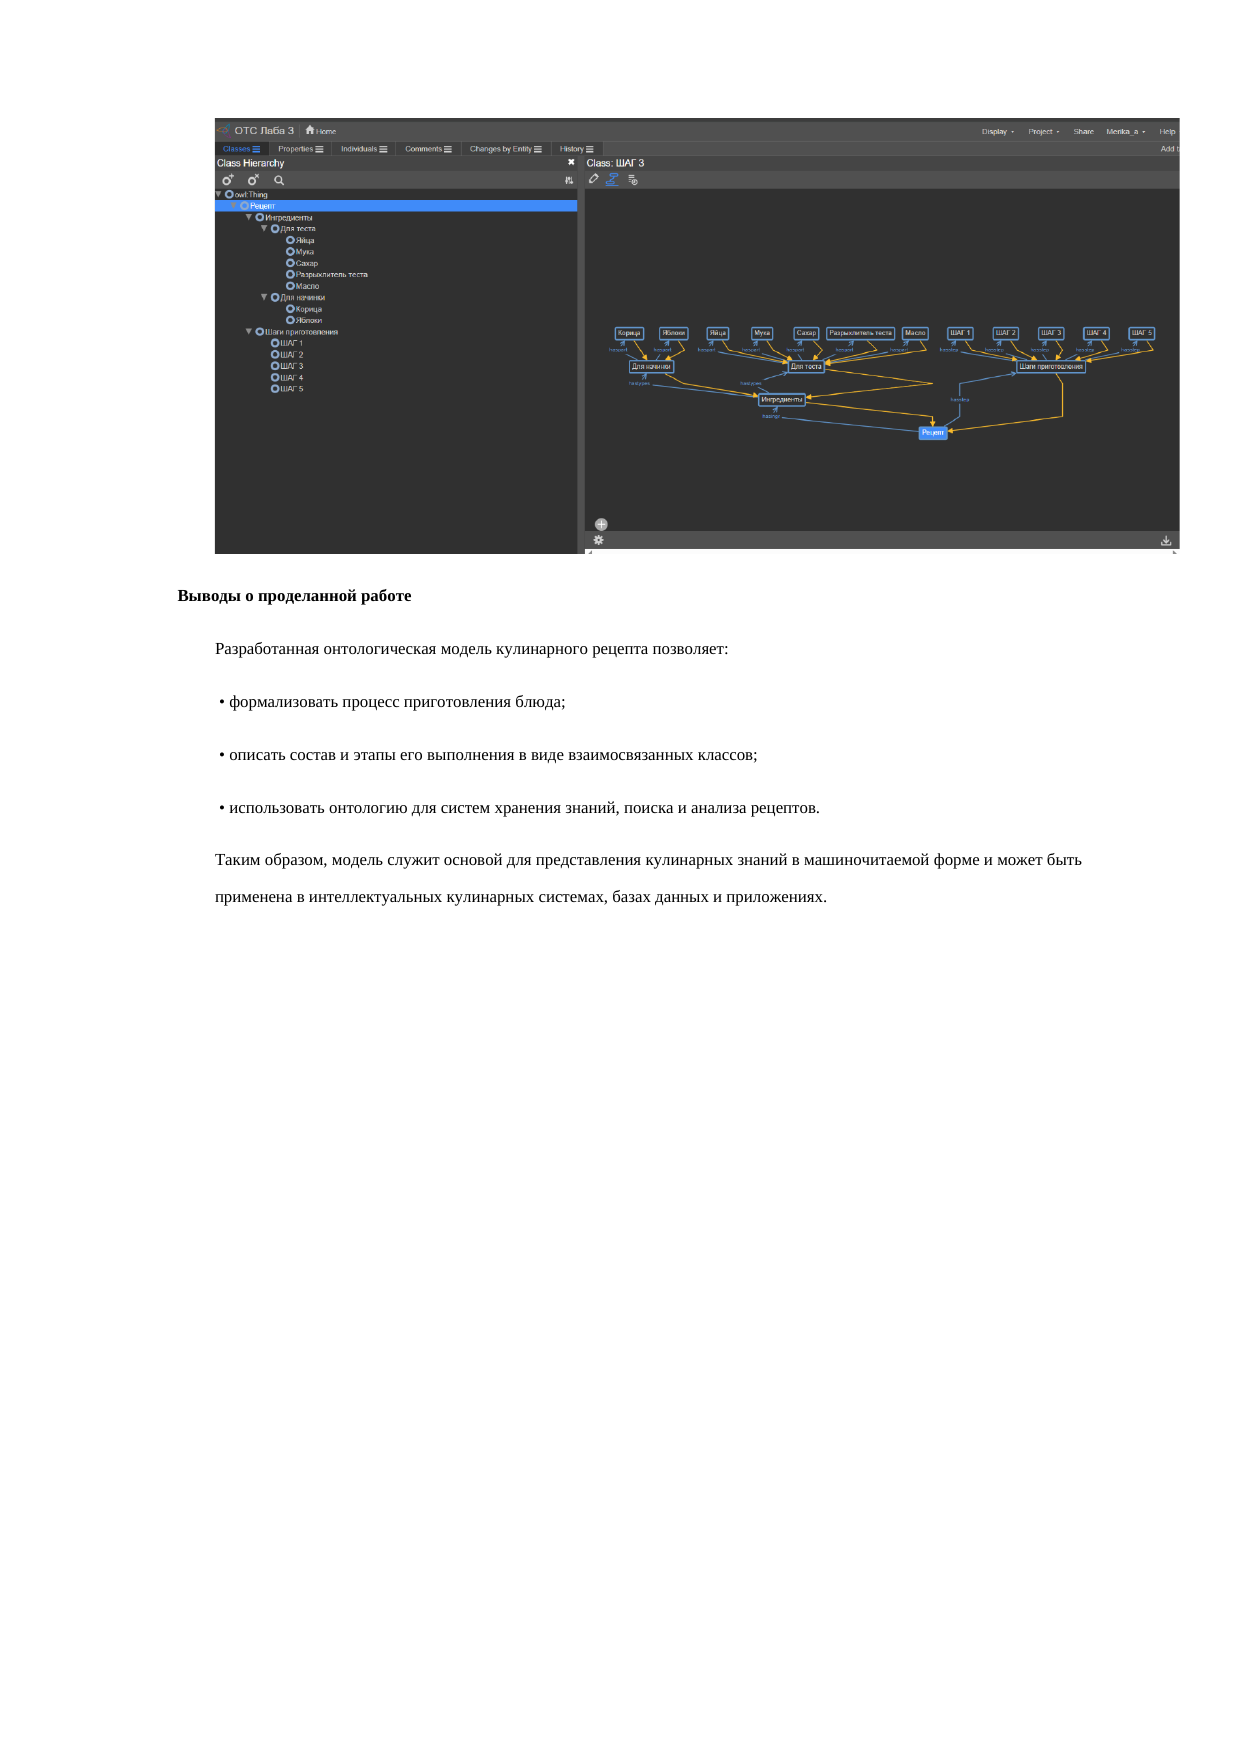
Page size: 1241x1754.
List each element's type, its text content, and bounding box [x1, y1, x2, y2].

text Таким образом, модель служит основой для представления кулинарных знаний в машиночитаемой форме и может быть применена в интеллектуальных кулинарных системах, базах данных и приложениях. [215, 836, 1152, 906]
text • формализовать процесс приготовления блюда; [215, 678, 1152, 711]
text • описать состав и этапы его выполнения в виде взаимосвязанных классов; [215, 730, 1152, 764]
text • использовать онтологию для систем хранения знаний, поиска и анализа рецептов. [215, 783, 1152, 817]
picture [214, 118, 1180, 554]
text Разработанная онтологическая модель кулинарного рецепта позволяет: [215, 625, 1152, 658]
text Выводы о проделанной работе [177, 572, 1152, 606]
